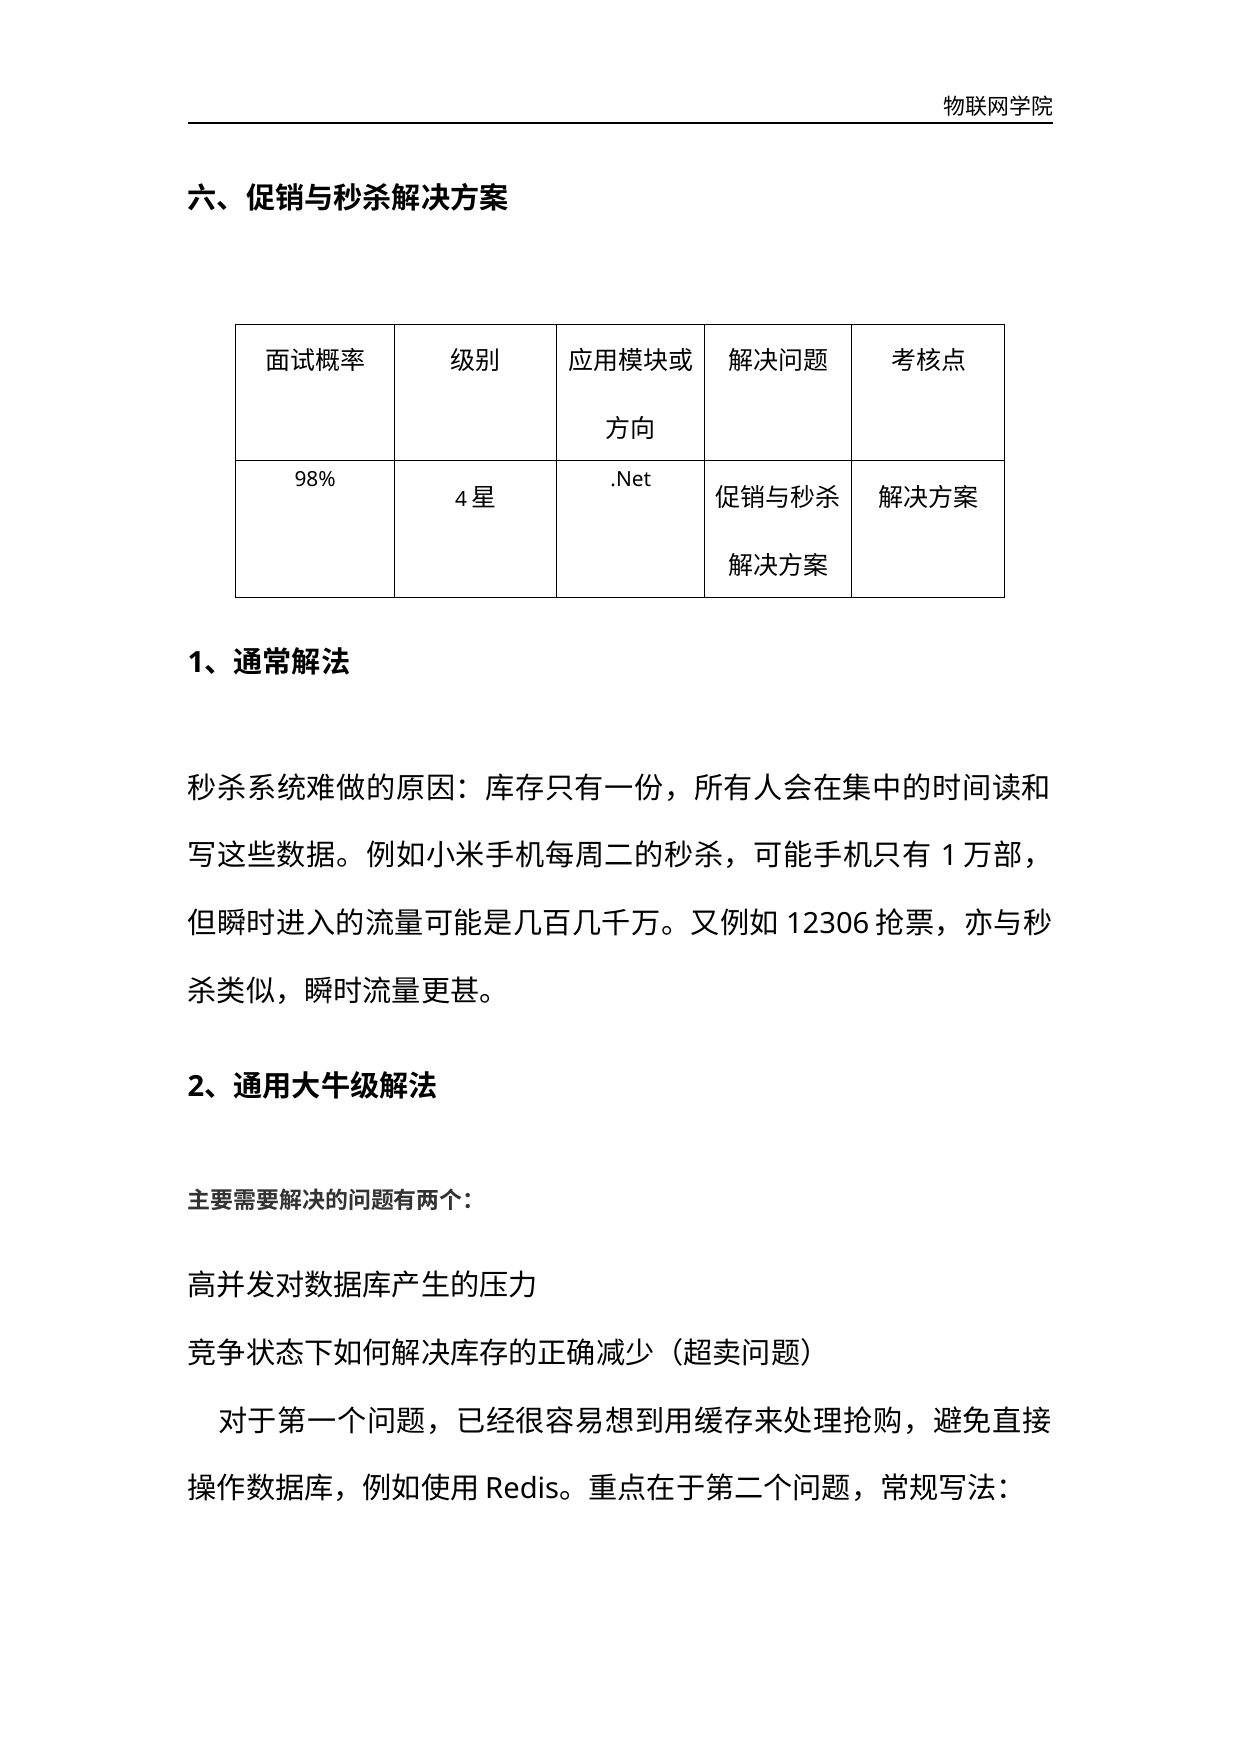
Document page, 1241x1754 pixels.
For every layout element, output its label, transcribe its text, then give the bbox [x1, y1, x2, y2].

text 竞争状态下如何解决库存的正确减少（超卖问题） [187, 1316, 1053, 1384]
text 主要需要解决的问题有两个： [187, 1182, 1053, 1216]
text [187, 1384, 1053, 1520]
subtitle 1、通常解法 [187, 625, 1053, 693]
table_header 应用模块或方向 [557, 325, 704, 460]
table_cell 解决方案 [852, 461, 1004, 597]
table_header 解决问题 [705, 325, 851, 460]
table_cell 98% [236, 461, 394, 597]
table_header 考核点 [852, 325, 1004, 460]
table_cell 4星 [395, 461, 556, 597]
text 秒杀系统难做的原因：库存只有一份，所有人会在集中的时间读和写这些数据。例如小米手机每周二的秒杀，可能手机只有1万部，但瞬时进入的流量可能是几百几千万。又例如12306抢票，亦与秒杀类似，瞬时流量更甚。 [187, 751, 1053, 1023]
text 高并发对数据库产生的压力 [187, 1248, 1053, 1316]
table_cell 促销与秒杀解决方案 [705, 461, 851, 597]
subtitle 2、通用大牛级解法 [187, 1050, 1053, 1118]
table_header 级别 [395, 325, 556, 460]
subtitle 六、促销与秒杀解决方案 [187, 162, 1053, 229]
table_cell .Net [557, 461, 704, 597]
table_header 面试概率 [236, 325, 394, 460]
